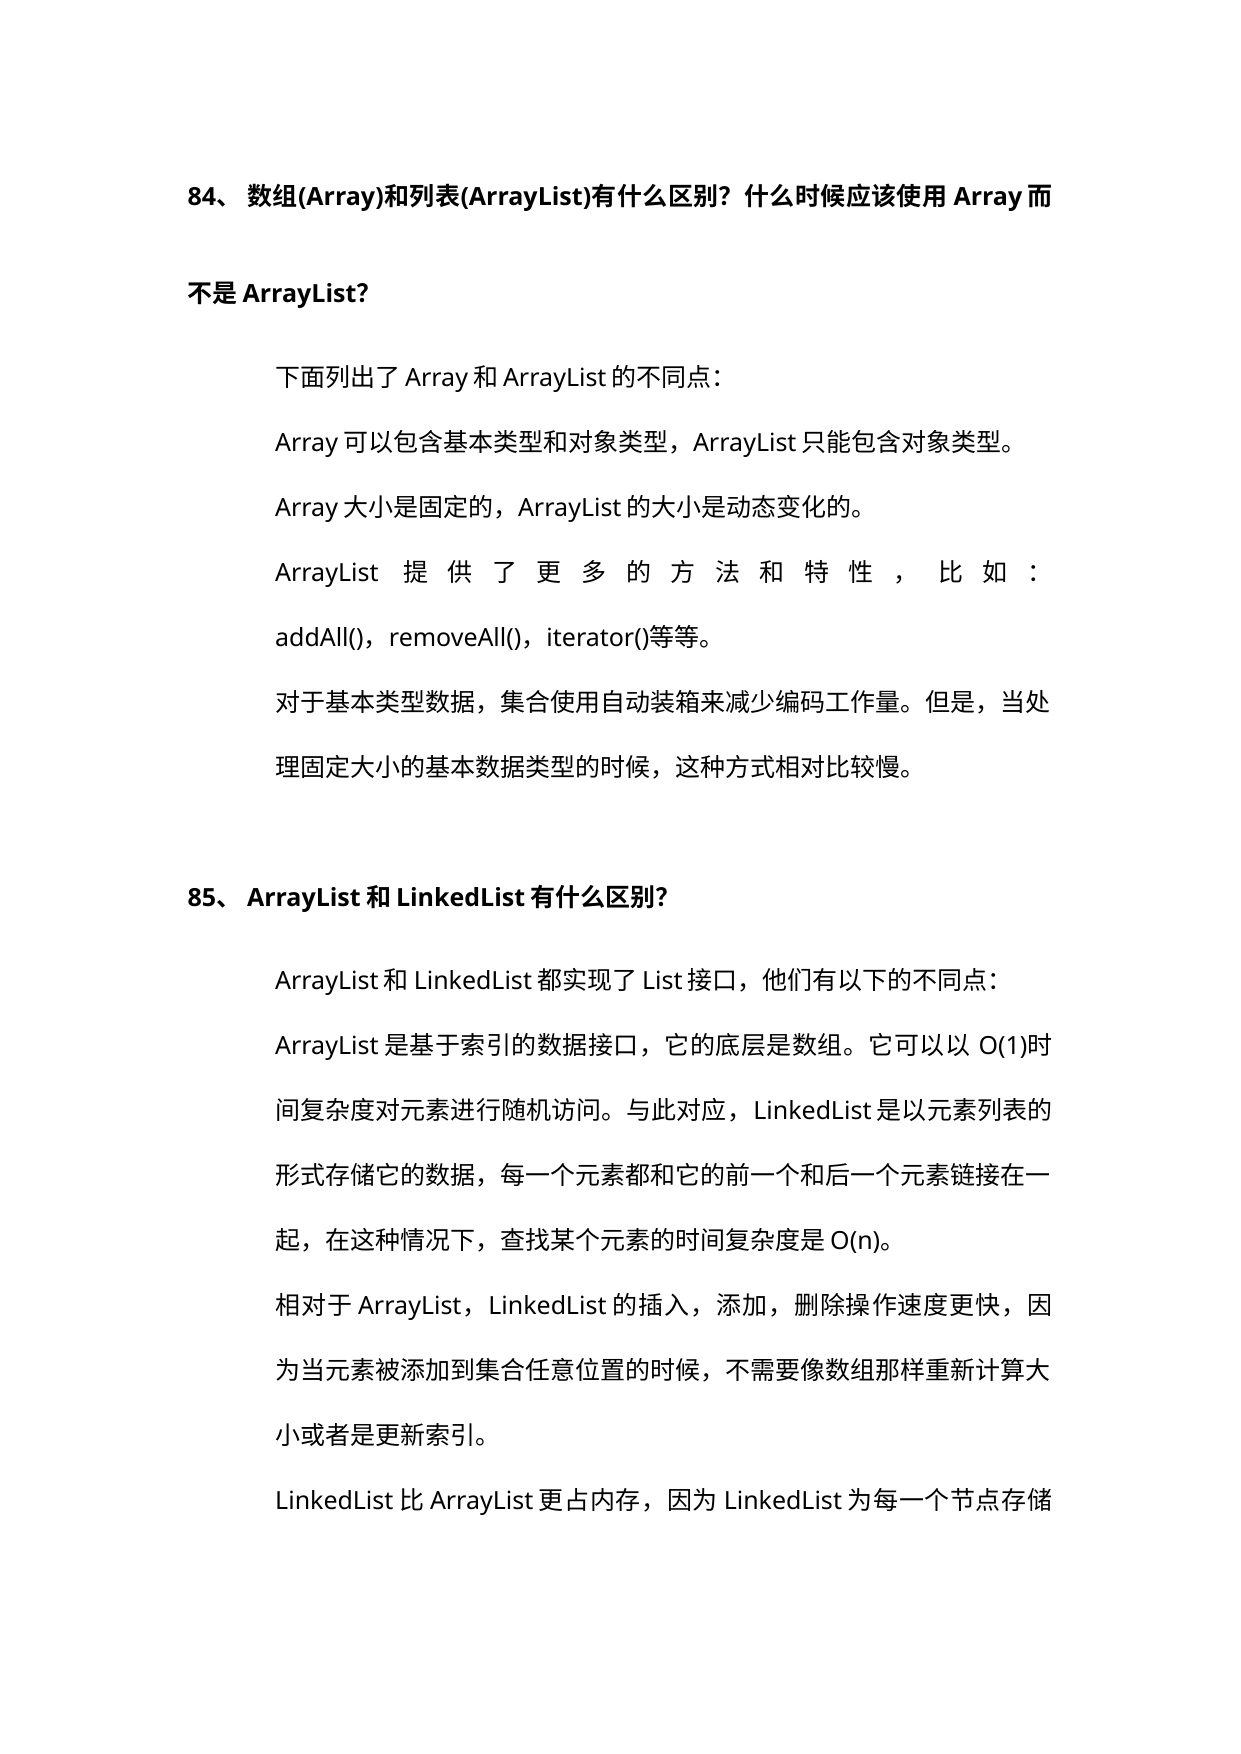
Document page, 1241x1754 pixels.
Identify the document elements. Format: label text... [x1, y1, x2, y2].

list 相对于ArrayList，LinkedList的插入，添加，删除操作速度更快，因为当元素被添加到集合任意位置的时候，不需要像数组那样重新计算大小或者是更新索引。 [231, 1271, 1053, 1466]
list ArrayList提供了更多的方法和特性，比如：addAll()，removeAll()，iterator()等等。 [231, 538, 1053, 668]
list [231, 1466, 1053, 1531]
list Array可以包含基本类型和对象类型，ArrayList只能包含对象类型。 [231, 408, 1053, 473]
list 数组(Array)和列表(ArrayList)有什么区别？什么时候应该使用Array而不是ArrayList？ [187, 162, 1053, 324]
list ArrayList是基于索引的数据接口，它的底层是数组。它可以以O(1)时间复杂度对元素进行随机访问。与此对应，LinkedList是以元素列表的形式存储它的数据，每一个元素都和它的前一个和后一个元素链接在一起，在这种情况下，查找某个元素的时间复杂度是O(n)。 [231, 1011, 1053, 1271]
list ArrayList和LinkedList有什么区别？ [187, 863, 1053, 928]
list 下面列出了Array和ArrayList的不同点： [231, 343, 1053, 408]
list ArrayList和LinkedList都实现了List接口，他们有以下的不同点： [231, 946, 1053, 1011]
list Array大小是固定的，ArrayList的大小是动态变化的。 [231, 473, 1053, 538]
list 对于基本类型数据，集合使用自动装箱来减少编码工作量。但是，当处理固定大小的基本数据类型的时候，这种方式相对比较慢。 [231, 668, 1053, 798]
